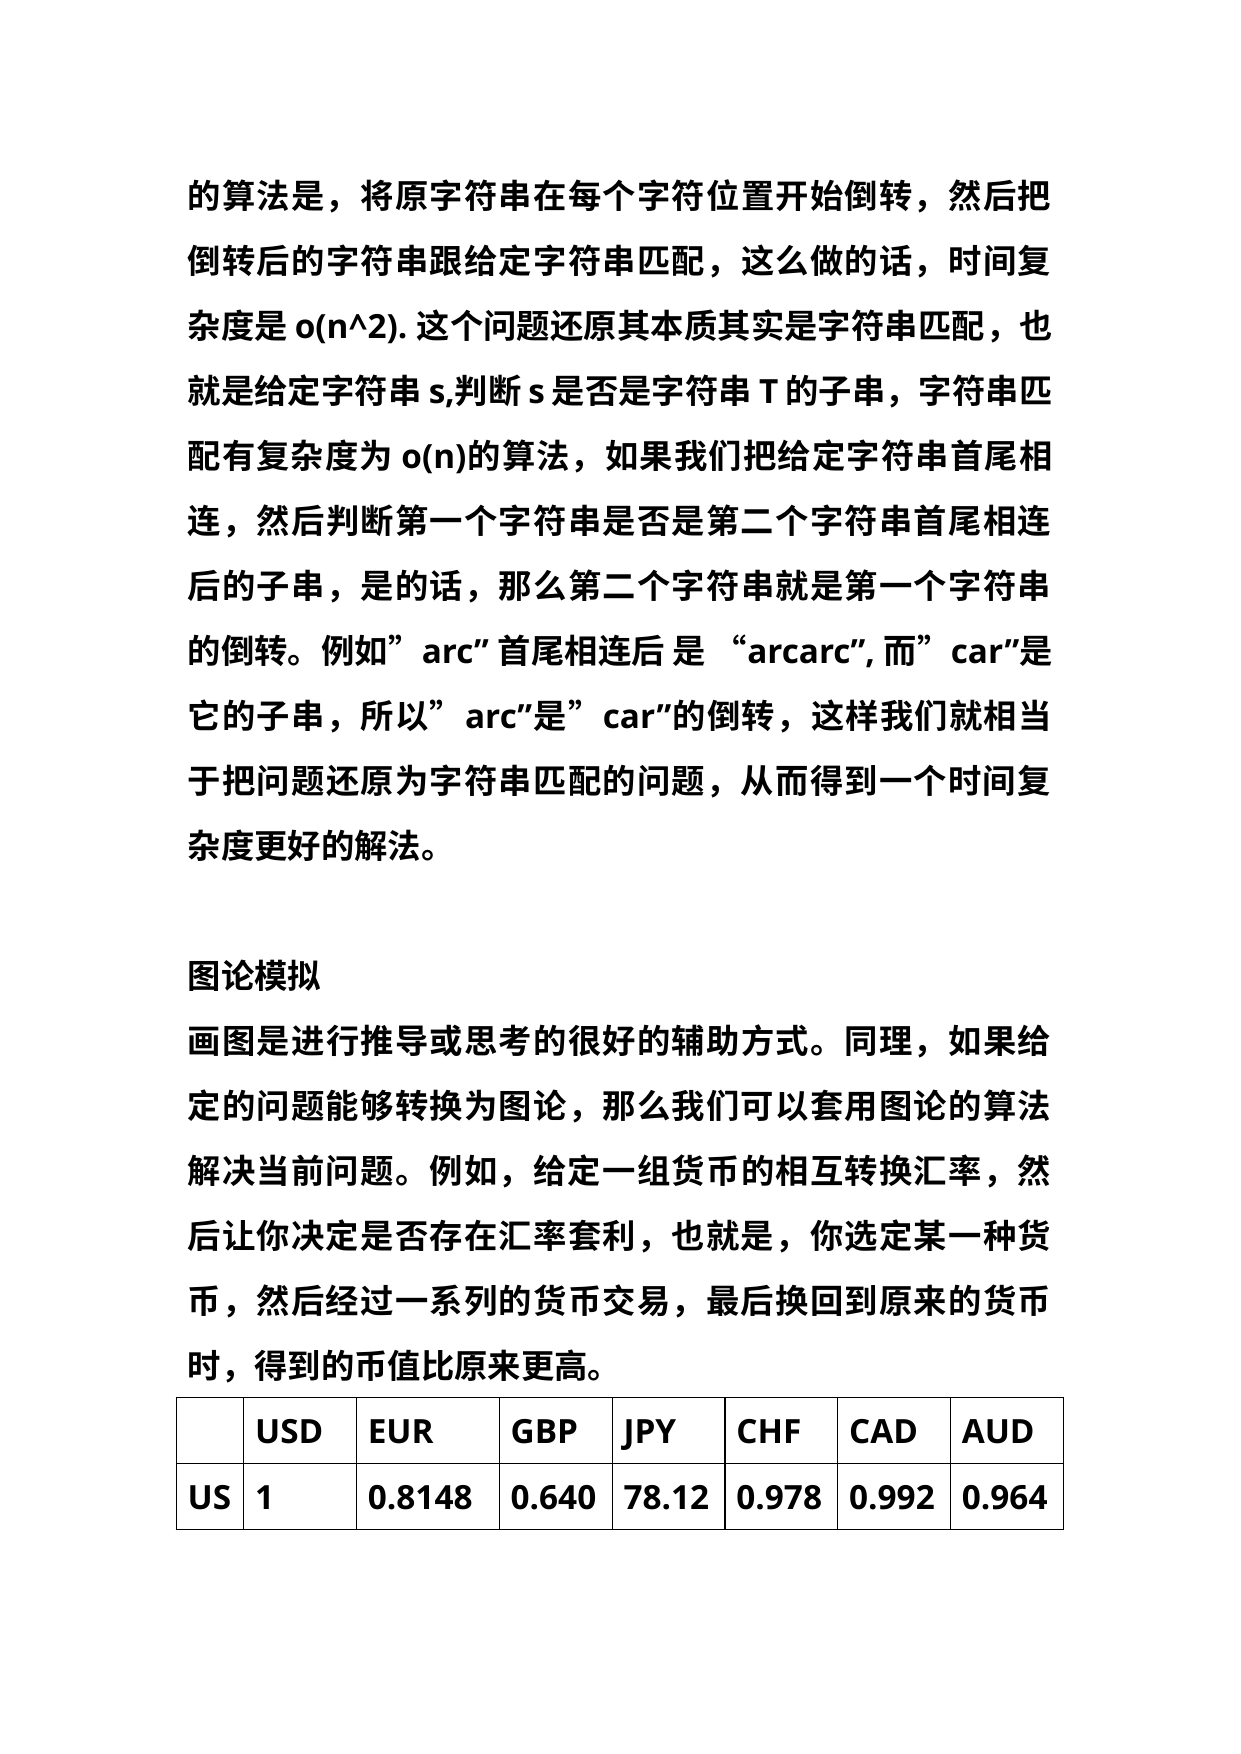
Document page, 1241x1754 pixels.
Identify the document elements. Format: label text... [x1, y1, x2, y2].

table_cell 0.9784 [726, 1464, 837, 1529]
table_cell 1 [244, 1464, 356, 1529]
table_header EUR [357, 1398, 499, 1463]
table_cell 0.8148 [357, 1464, 499, 1529]
table_cell 0.9645 [951, 1464, 1063, 1529]
table_cell 0.9924 [838, 1464, 950, 1529]
table_header USD [244, 1398, 356, 1463]
table_header [177, 1398, 243, 1463]
table_header CHF [726, 1398, 837, 1463]
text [187, 162, 1053, 877]
table_cell 78.125 [613, 1464, 724, 1529]
text 图论模拟 [187, 942, 1053, 1007]
table_header JPY [613, 1398, 724, 1463]
table_cell USD [177, 1464, 243, 1529]
table_header AUD [951, 1398, 1063, 1463]
text 画图是进行推导或思考的很好的辅助方式。同理，如果给定的问题能够转换为图论，那么我们可以套用图论的算法解决当前问题。例如，给定一组货币的相互转换汇率，然后让你决定是否存在汇率套利，也就是，你选定某一种货币，然后经过一系列的货币交易，最后换回到原来的货币时，得到的币值比原来更高。 [187, 1007, 1053, 1397]
table_header CAD [838, 1398, 950, 1463]
table_cell 0.6404 [500, 1464, 612, 1529]
table_header GBP [500, 1398, 612, 1463]
